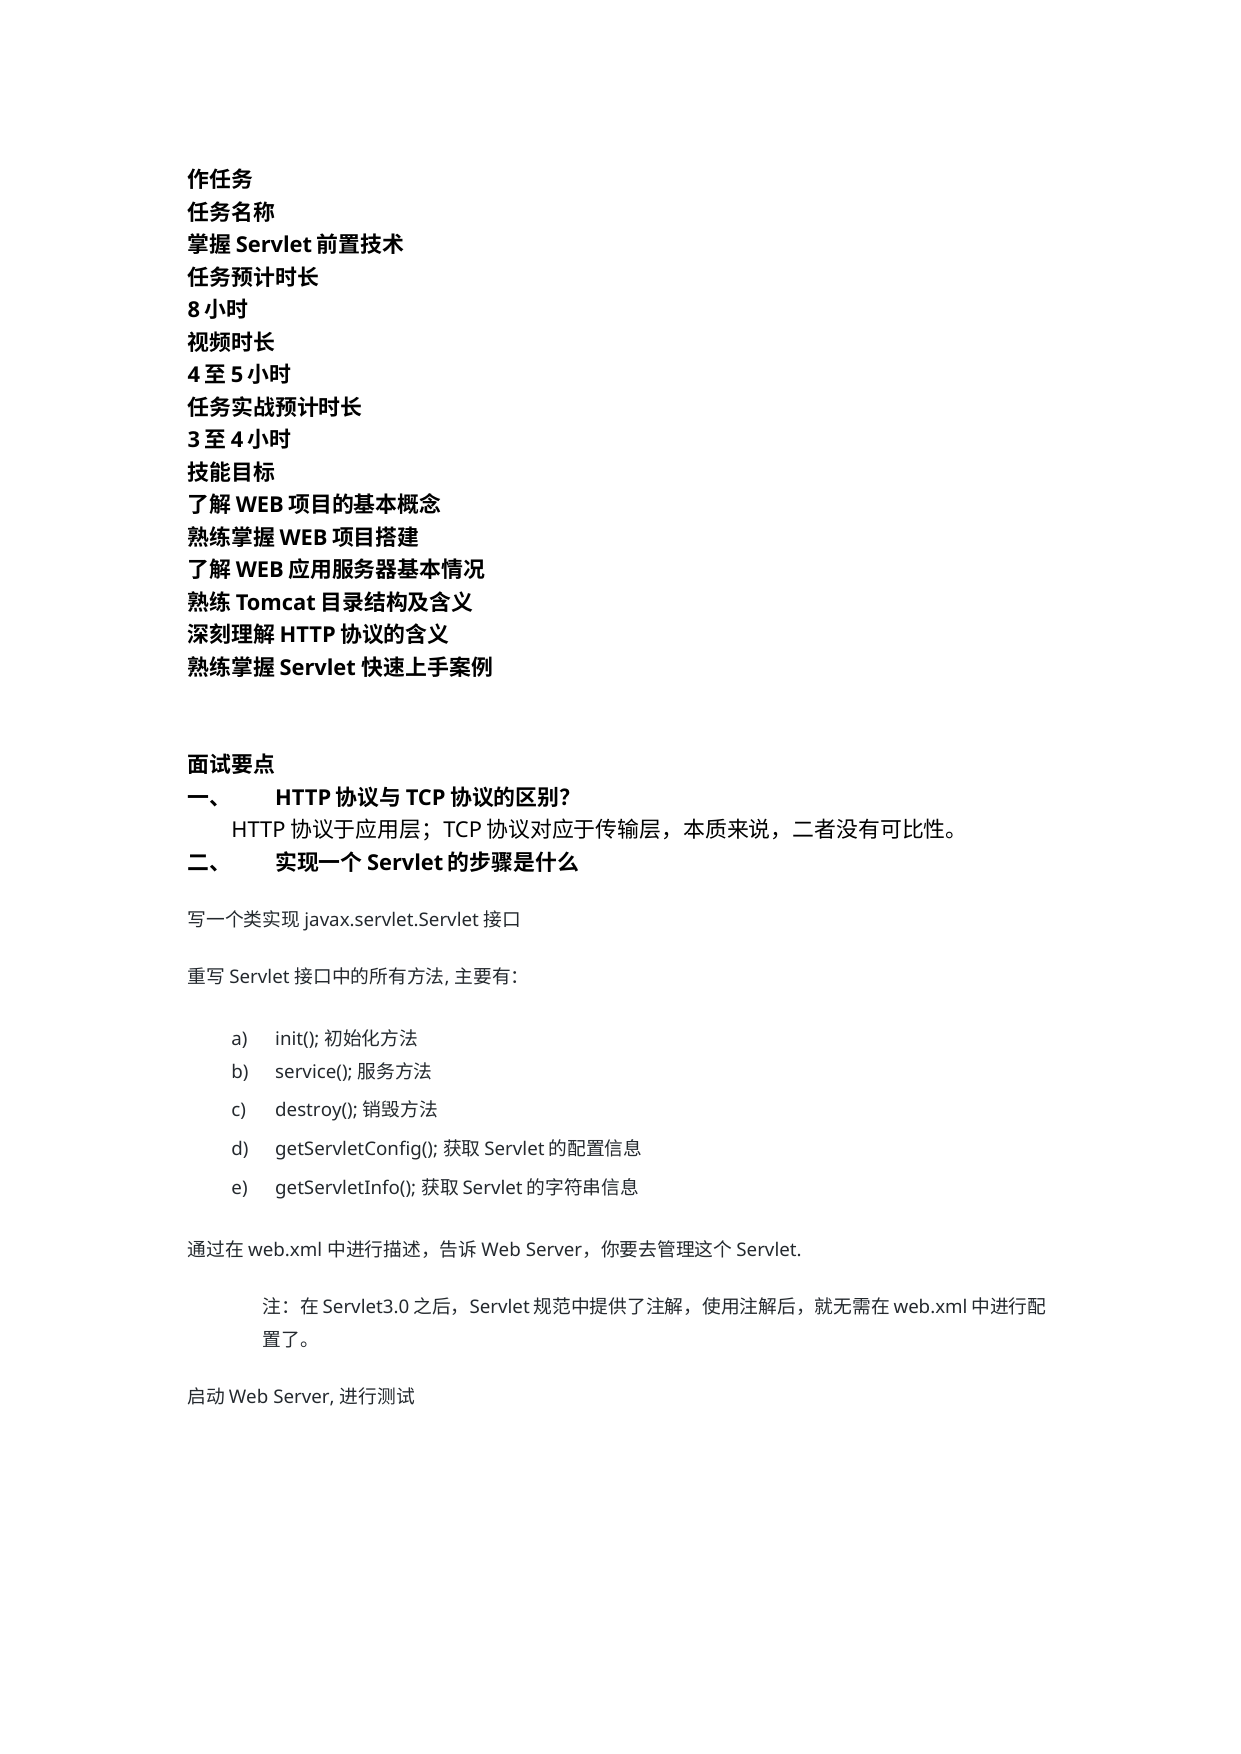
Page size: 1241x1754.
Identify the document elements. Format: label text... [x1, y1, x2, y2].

text 任务预计时长 [187, 259, 1053, 292]
text 启动Web Server, 进行测试 [187, 1379, 1053, 1412]
text 注：在Servlet3.0之后，Servlet规范中提供了注解，使用注解后，就无需在web.xml中进行配置了。 [262, 1289, 1053, 1354]
text 任务名称 [187, 194, 1053, 227]
list destroy(); 销毁方法 [231, 1092, 1053, 1125]
list getServletInfo(); 获取Servlet的字符串信息 [231, 1170, 1053, 1202]
text 通过在 web.xml 中进行描述，告诉 Web Server，你要去管理这个 Servlet. [187, 1232, 1053, 1264]
text 面试要点 [187, 747, 1053, 779]
text 8小时 [187, 292, 1053, 324]
list getServletConfig(); 获取Servlet的配置信息 [231, 1131, 1053, 1164]
text 重写 Servlet 接口中的所有方法, 主要有： [187, 959, 1053, 992]
list service(); 服务方法 [231, 1054, 1053, 1086]
text 深刻理解HTTP协议的含义 [187, 617, 1053, 649]
text 写一个类实现 javax.servlet.Servlet 接口 [187, 902, 1053, 934]
list init(); 初始化方法 [231, 1021, 1053, 1054]
text 作任务 [187, 162, 1053, 194]
text 了解WEB项目的基本概念 [187, 487, 1053, 519]
list 实现一个Servlet的步骤是什么 [187, 844, 1053, 877]
text 任务实战预计时长 [187, 389, 1053, 422]
text 了解WEB应用服务器基本情况 [187, 552, 1053, 584]
text 熟练掌握Servlet 快速上手案例 [187, 649, 1053, 682]
text 4至5小时 [187, 357, 1053, 389]
text 技能目标 [187, 454, 1053, 487]
text 视频时长 [187, 324, 1053, 357]
list HTTP协议与TCP协议的区别？ [187, 779, 1053, 812]
list HTTP协议于应用层；TCP协议对应于传输层，本质来说，二者没有可比性。 [231, 812, 1053, 844]
text 3至4小时 [187, 422, 1053, 454]
text 掌握Servlet前置技术 [187, 227, 1053, 259]
text 熟练掌握WEB项目搭建 [187, 519, 1053, 552]
text 熟练Tomcat目录结构及含义 [187, 584, 1053, 617]
